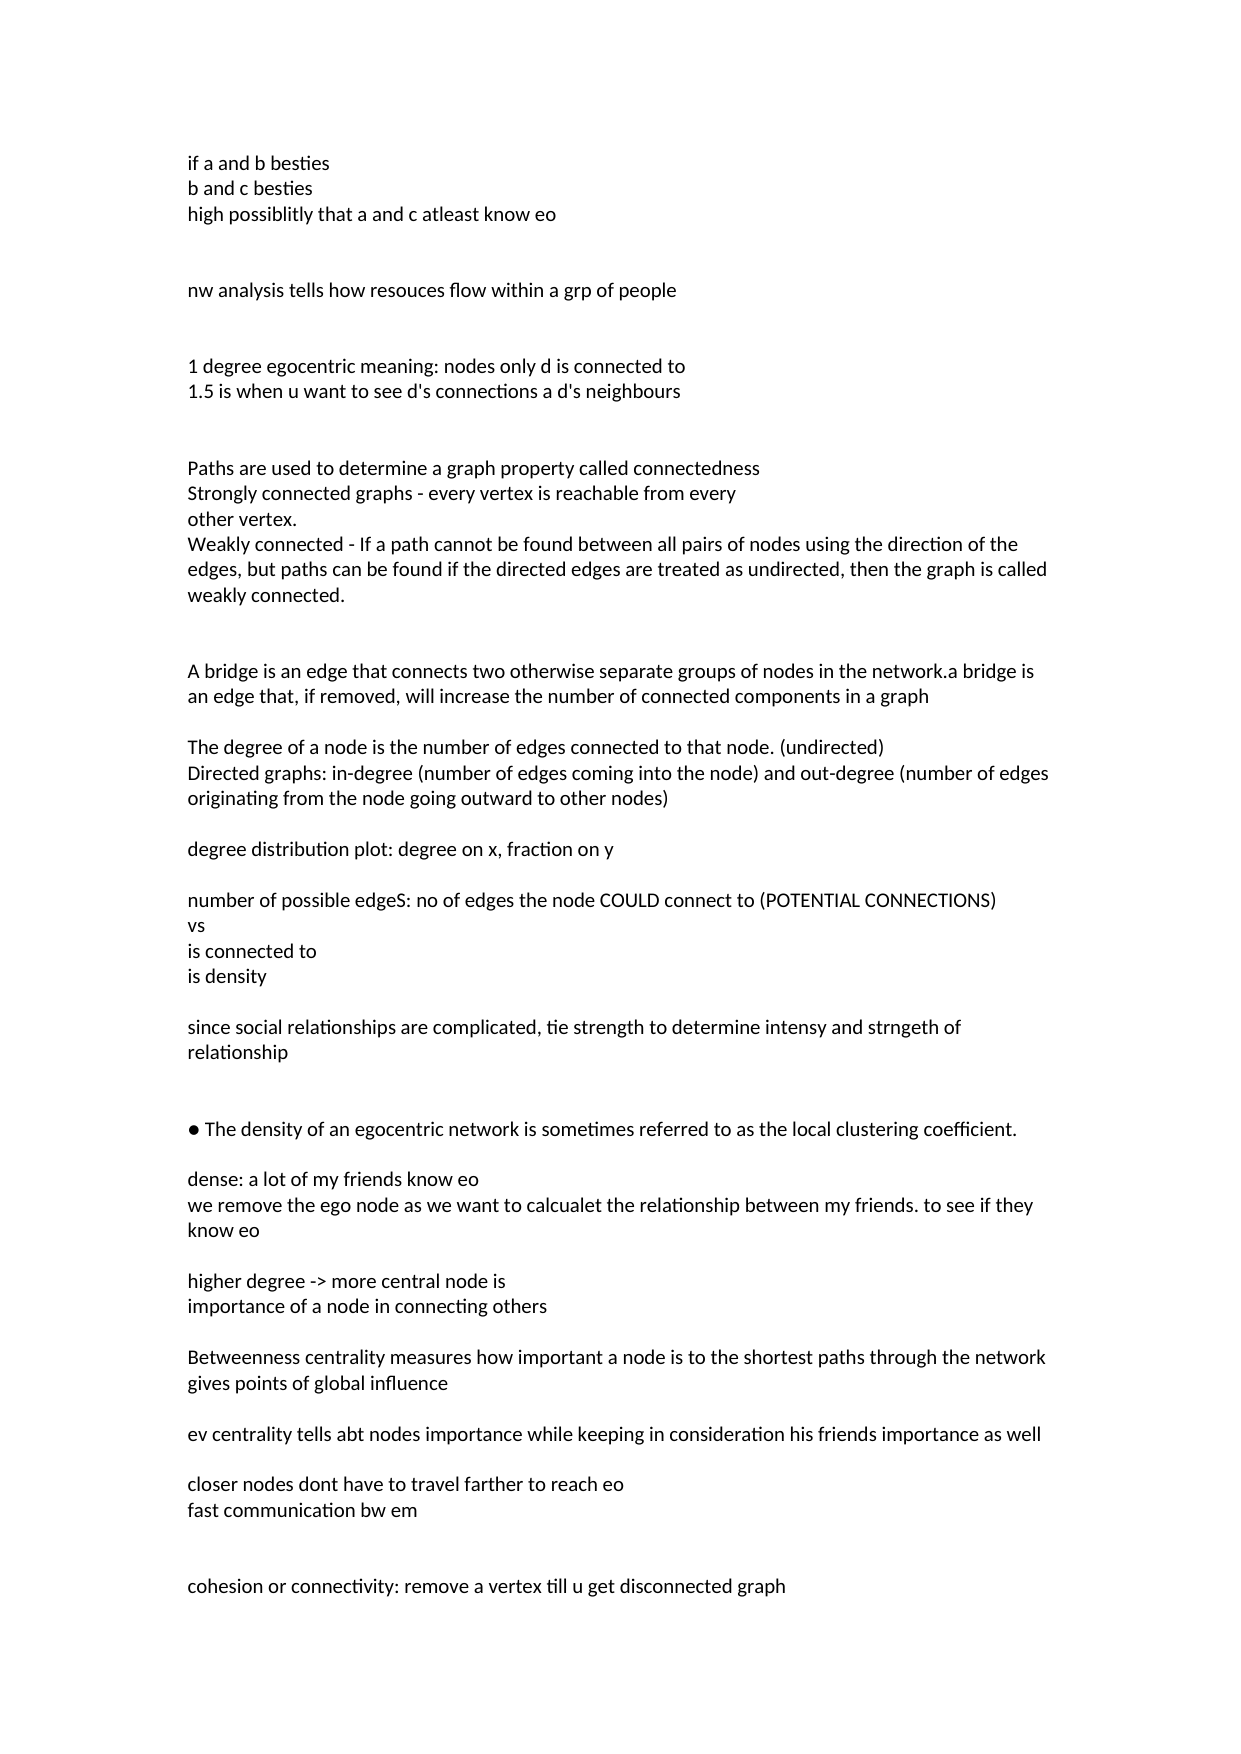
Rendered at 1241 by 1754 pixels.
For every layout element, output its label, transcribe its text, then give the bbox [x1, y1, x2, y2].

text 1 degree egocentric meaning: nodes only d is connected to [187, 353, 1053, 379]
text fast communication bw em [187, 1497, 1053, 1522]
text The degree of a node is the number of edges connected to that node. (undirected) [187, 734, 1053, 760]
text is connected to [187, 938, 1053, 963]
text other vertex. [187, 506, 1053, 531]
text nw analysis tells how resouces flow within a grp of people [187, 277, 1053, 302]
text ev centrality tells abt nodes importance while keeping in consideration his friends importance as well [187, 1421, 1053, 1446]
text dense: a lot of my friends know eo [187, 1167, 1053, 1192]
text higher degree -> more central node is [187, 1268, 1053, 1294]
text A bridge is an edge that connects two otherwise separate groups of nodes in the network.a bridge is an edge that, if removed, will increase the number of connected components in a graph [187, 658, 1053, 709]
text high possiblitly that a and c atleast know eo [187, 201, 1053, 226]
text Weakly connected - If a path cannot be found between all pairs of nodes using the direction of the edges, but paths can be found if the directed edges are treated as undirected, then the graph is called weakly connected. [187, 531, 1053, 607]
text gives points of global influence [187, 1370, 1053, 1395]
text vs [187, 912, 1053, 938]
text 1.5 is when u want to see d's connections a d's neighbours [187, 379, 1053, 404]
text number of possible edgeS: no of edges the node COULD connect to (POTENTIAL CONNECTIONS) [187, 887, 1053, 912]
text Betweenness centrality measures how important a node is to the shortest paths through the network [187, 1344, 1053, 1370]
text Directed graphs: in-degree (number of edges coming into the node) and out-degree (number of edges originating from the node going outward to other nodes) [187, 760, 1053, 811]
text is density [187, 963, 1053, 989]
text Strongly connected graphs - every vertex is reachable from every [187, 480, 1053, 506]
text since social relationships are complicated, tie strength to determine intensy and strngeth of relationship [187, 1014, 1053, 1065]
text cohesion or connectivity: remove a vertex till u get disconnected graph [187, 1573, 1053, 1599]
text importance of a node in connecting others [187, 1294, 1053, 1319]
text Paths are used to determine a graph property called connectedness [187, 455, 1053, 480]
text ● The density of an egocentric network is sometimes referred to as the local clustering coefficient. [187, 1116, 1053, 1141]
text closer nodes dont have to travel farther to reach eo [187, 1472, 1053, 1497]
text b and c besties [187, 175, 1053, 201]
text we remove the ego node as we want to calcualet the relationship between my friends. to see if they know eo [187, 1192, 1053, 1243]
text if a and b besties [187, 150, 1053, 175]
text degree distribution plot: degree on x, fraction on y [187, 836, 1053, 862]
